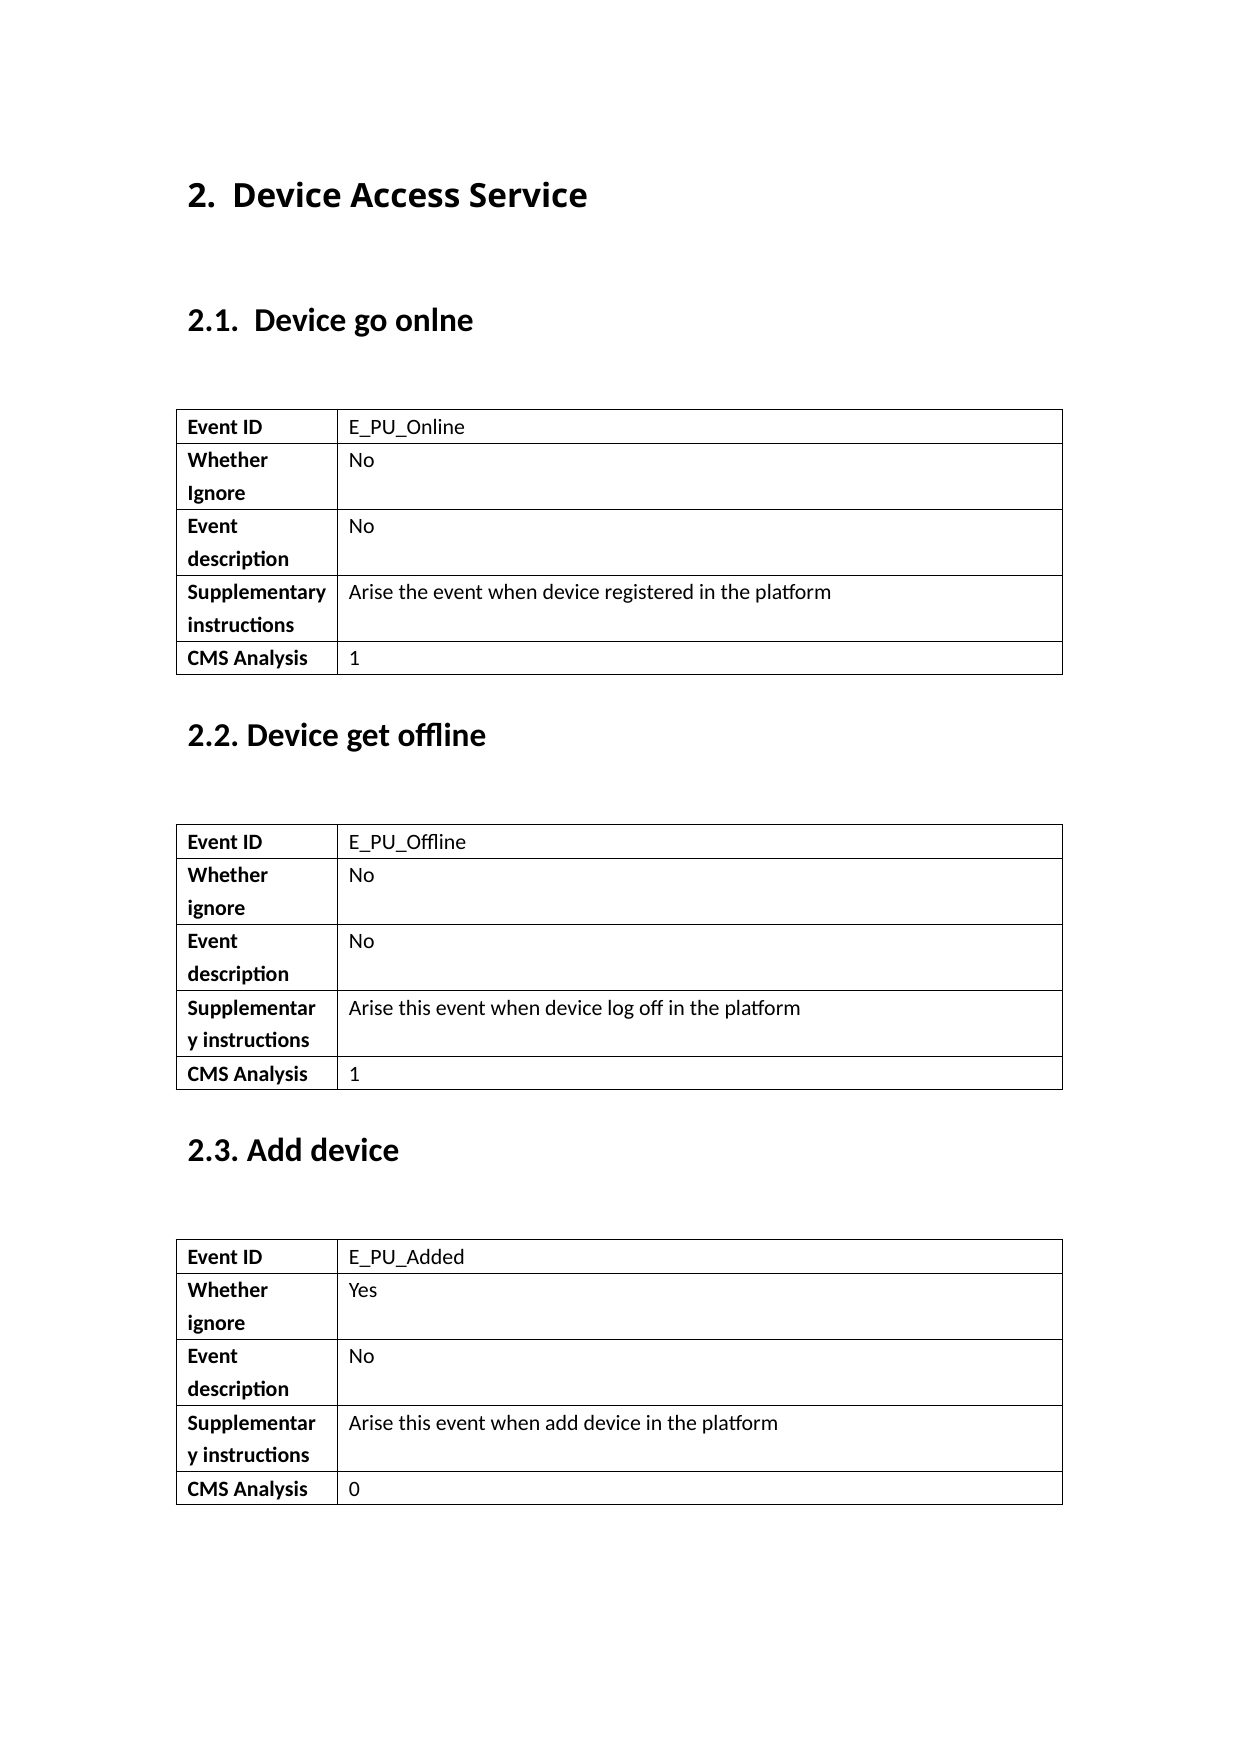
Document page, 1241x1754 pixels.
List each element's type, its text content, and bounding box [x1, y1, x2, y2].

table_cell No [338, 510, 1062, 574]
table_header E_PU_Online [338, 410, 1062, 442]
subtitle Device go onlne [187, 287, 1053, 352]
table_header E_PU_Offline [338, 825, 1062, 858]
table_cell Arise the event when device registered in the platform [338, 576, 1062, 641]
table_cell No [338, 859, 1062, 924]
table_cell No [338, 1340, 1062, 1405]
table_cell CMS Analysis [177, 642, 337, 674]
subtitle Add device [187, 1117, 1053, 1182]
table_cell Arise this event when device log off in the platform [338, 991, 1062, 1056]
table_cell CMS Analysis [177, 1057, 337, 1089]
table_cell No [338, 444, 1062, 508]
table_header E_PU_Added [338, 1240, 1062, 1273]
table_cell 0 [338, 1472, 1062, 1504]
table_cell Supplementary instructions [177, 1406, 337, 1471]
table_header Event ID [177, 410, 337, 442]
table_header Event ID [177, 1240, 337, 1273]
table_cell 1 [338, 642, 1062, 674]
table_cell Event description [177, 925, 337, 990]
table_cell Whether Ignore [177, 444, 337, 508]
table_cell Event description [177, 1340, 337, 1405]
table_cell Supplementary instructions [177, 991, 337, 1056]
table_header Event ID [177, 825, 337, 858]
table_cell Yes [338, 1274, 1062, 1339]
subtitle Device get offline [187, 702, 1053, 767]
table_cell No [338, 925, 1062, 990]
table_cell CMS Analysis [177, 1472, 337, 1504]
table_cell 1 [338, 1057, 1062, 1089]
table_cell Supplementary instructions [177, 576, 337, 641]
table_cell Whether ignore [177, 1274, 337, 1339]
table_cell Arise this event when add device in the platform [338, 1406, 1062, 1471]
subtitle Device Access Service [187, 162, 1053, 227]
table_cell Whether ignore [177, 859, 337, 924]
table_cell Event description [177, 510, 337, 574]
